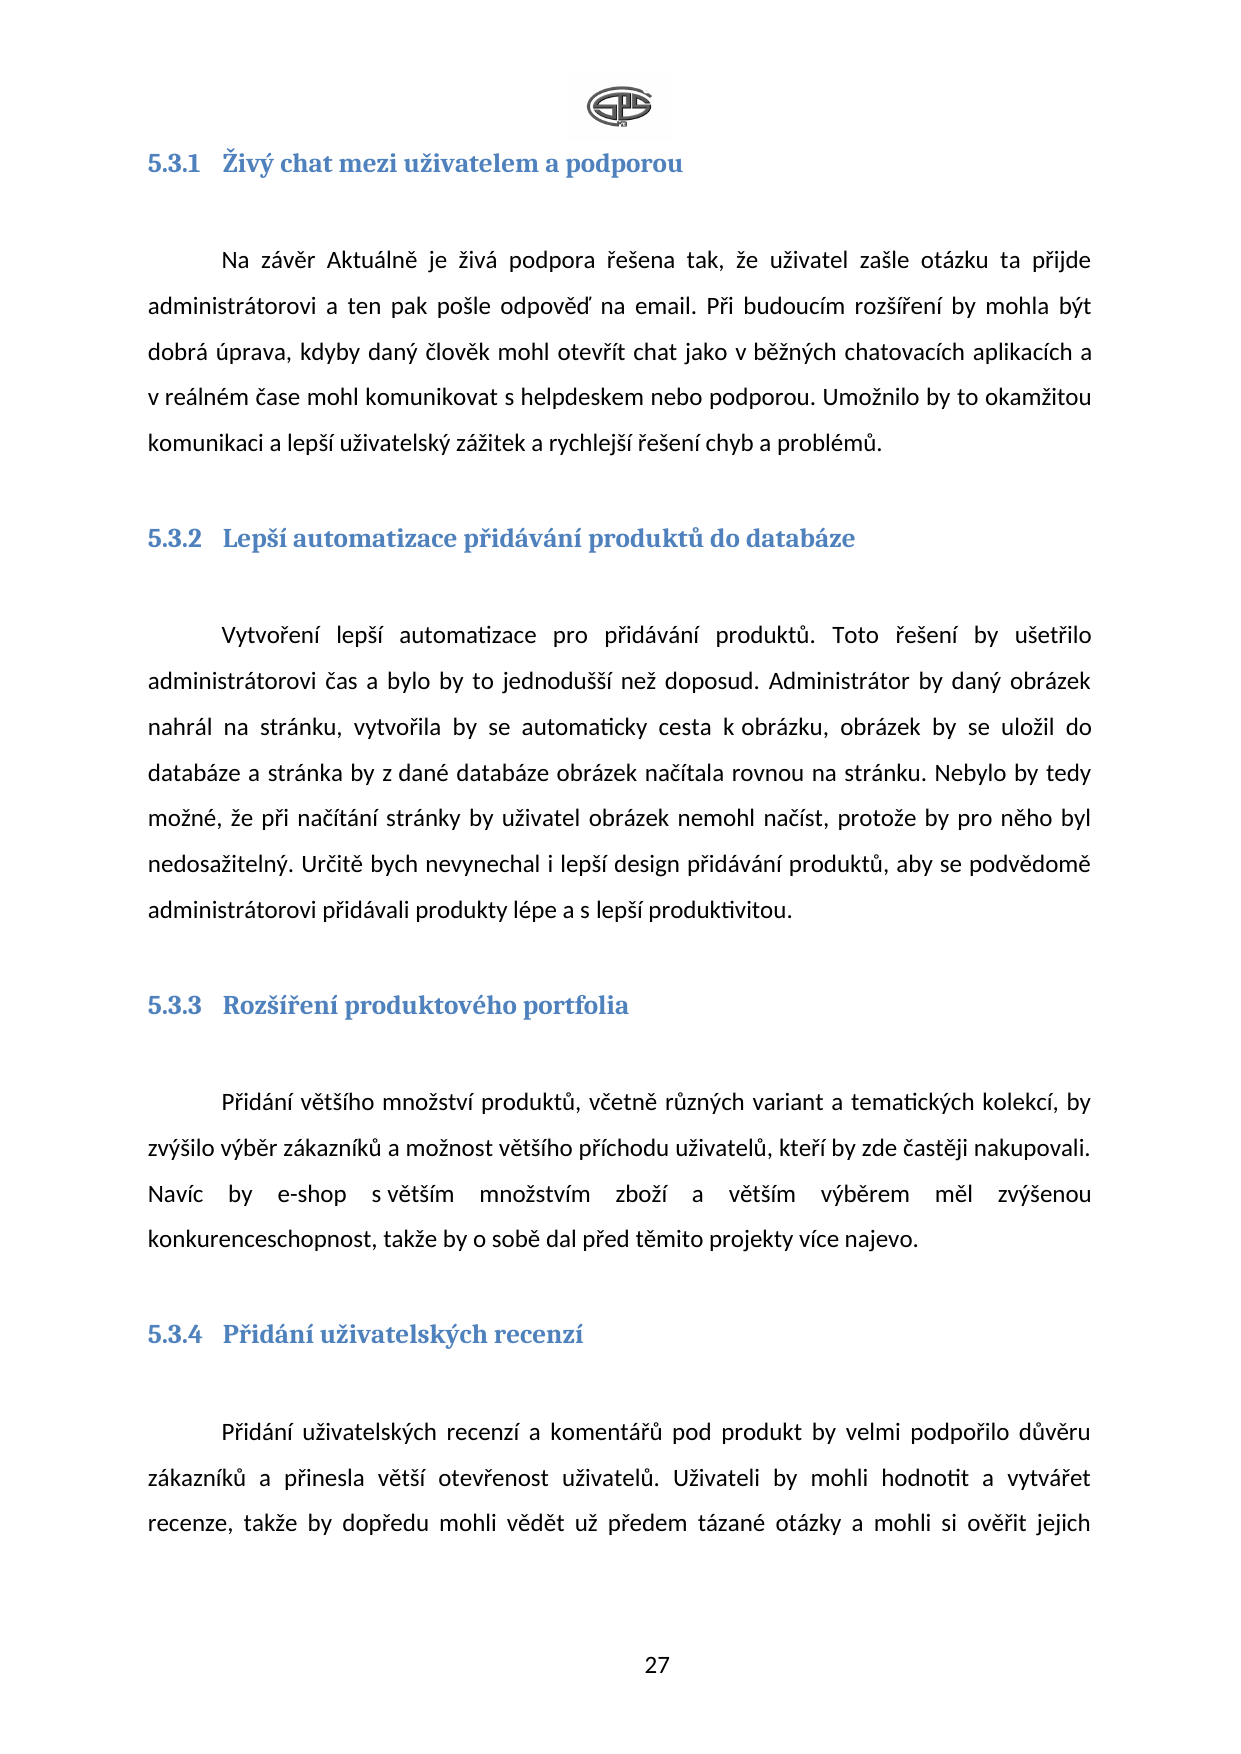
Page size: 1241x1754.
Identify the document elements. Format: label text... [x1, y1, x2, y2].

subtitle Živý chat mezi uživatelem a podporou [148, 148, 1093, 179]
picture [567, 73, 673, 140]
text Přidání většího množství produktů, včetně různých variant a tematických kolekcí, by zvýšilo výběr zákazníků a možnost většího příchodu uživatelů, kteří by zde častěji nakupovali. Navíc by e-shop s větším množstvím zboží a větším výběrem měl zvýšenou konkurenceschopnost, takže by o sobě dal před těmito projekty více najevo. [148, 1086, 1093, 1254]
subtitle Přidání uživatelských recenzí [148, 1319, 1093, 1350]
text Na závěr Aktuálně je živá podpora řešena tak, že uživatel zašle otázku ta přijde administrátorovi a ten pak pošle odpověď na email. Při budoucím rozšíření by mohla být dobrá úprava, kdyby daný člověk mohl otevřít chat jako v běžných chatovacích aplikacích a v reálném čase mohl komunikovat s helpdeskem nebo podporou. Umožnilo by to okamžitou komunikaci a lepší uživatelský zážitek a rychlejší řešení chyb a problémů. [148, 244, 1093, 458]
subtitle Rozšíření produktového portfolia [148, 990, 1093, 1021]
text Vytvoření lepší automatizace pro přidávání produktů. Toto řešení by ušetřilo administrátorovi čas a bylo by to jednodušší než doposud. Administrátor by daný obrázek nahrál na stránku, vytvořila by se automaticky cesta k obrázku, obrázek by se uložil do databáze a stránka by z dané databáze obrázek načítala rovnou na stránku. Nebylo by tedy možné, že při načítání stránky by uživatel obrázek nemohl načíst, protože by pro něho byl nedosažitelný. Určitě bych nevynechal i lepší design přidávání produktů, aby se podvědomě administrátorovi přidávali produkty lépe a s lepší produktivitou. [148, 619, 1093, 924]
subtitle Lepší automatizace přidávání produktů do databáze [148, 523, 1093, 554]
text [148, 1416, 1093, 1538]
